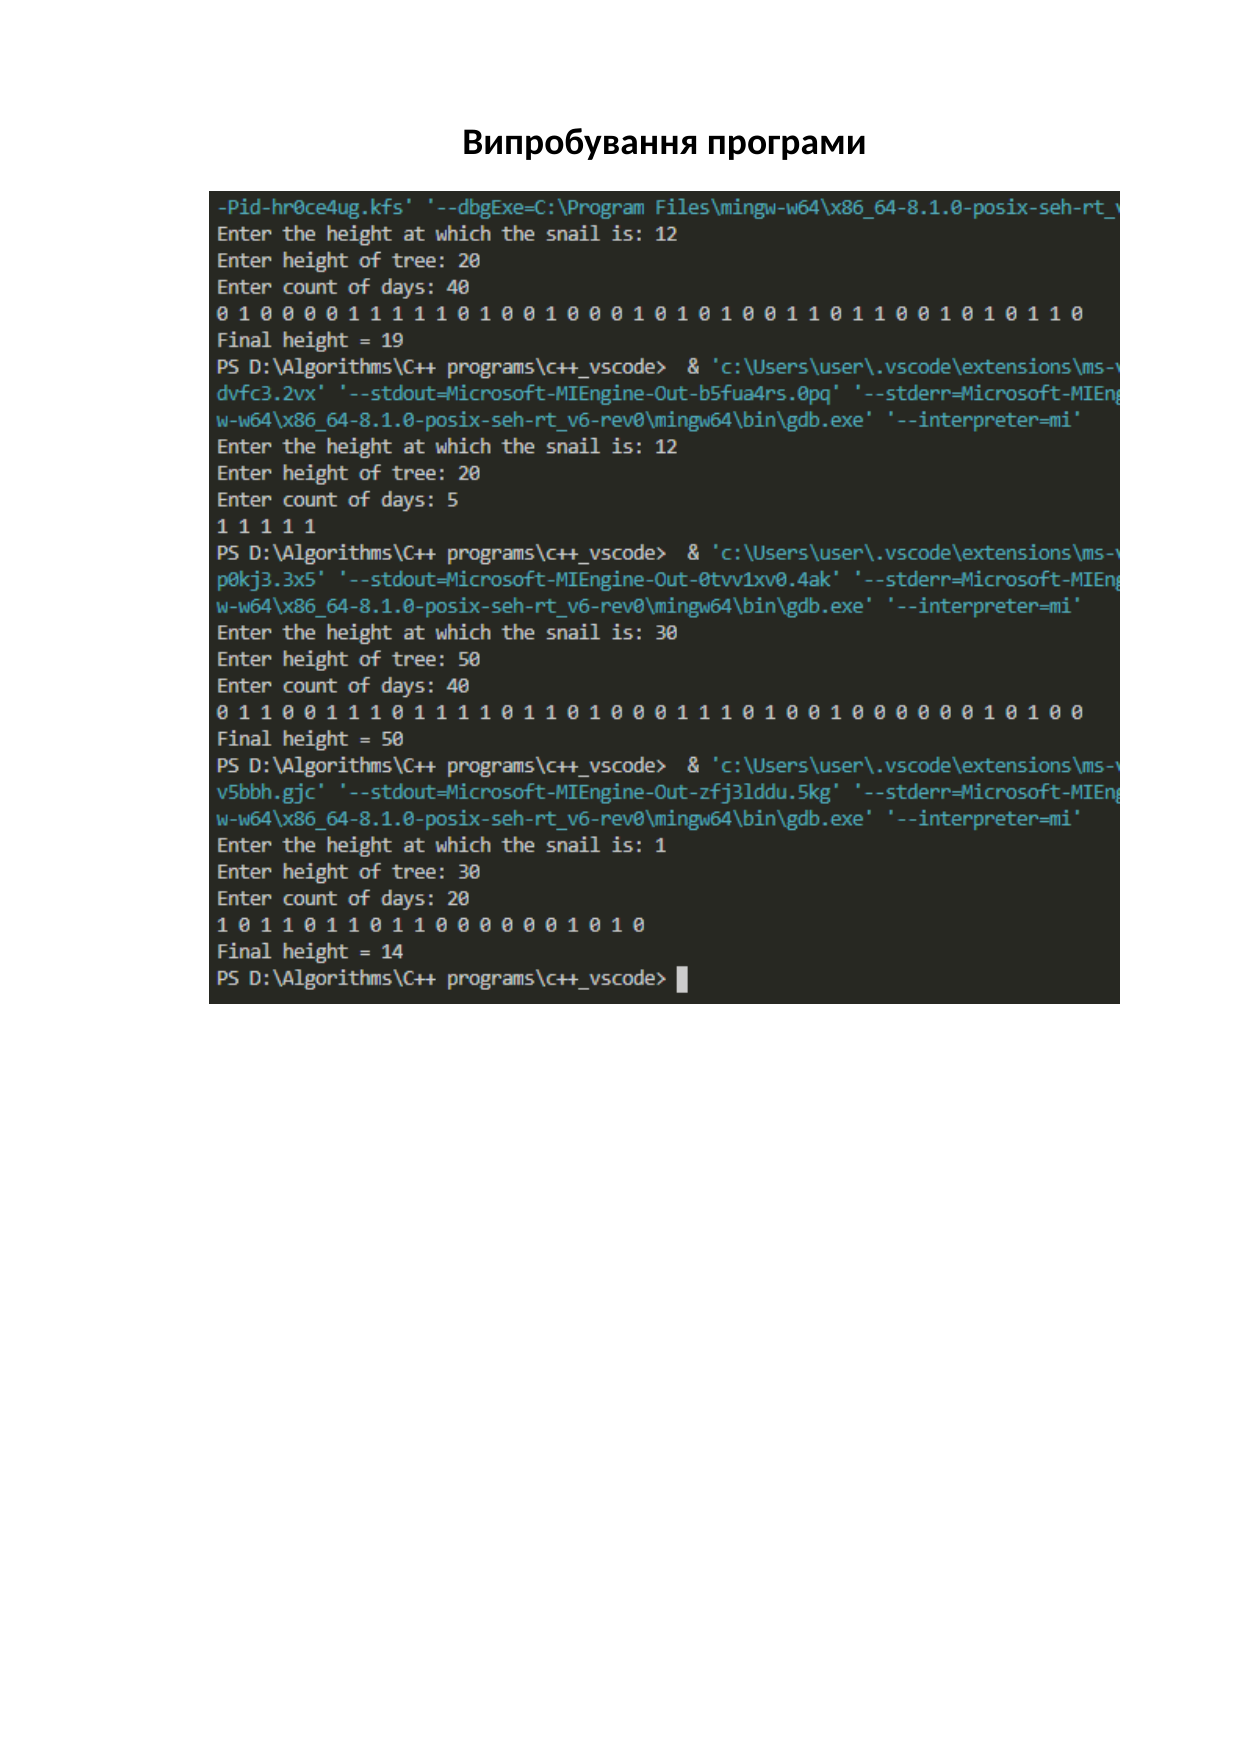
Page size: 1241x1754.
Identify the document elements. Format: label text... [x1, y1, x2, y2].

picture [209, 191, 1120, 1004]
text Випробування програми [177, 118, 1152, 164]
